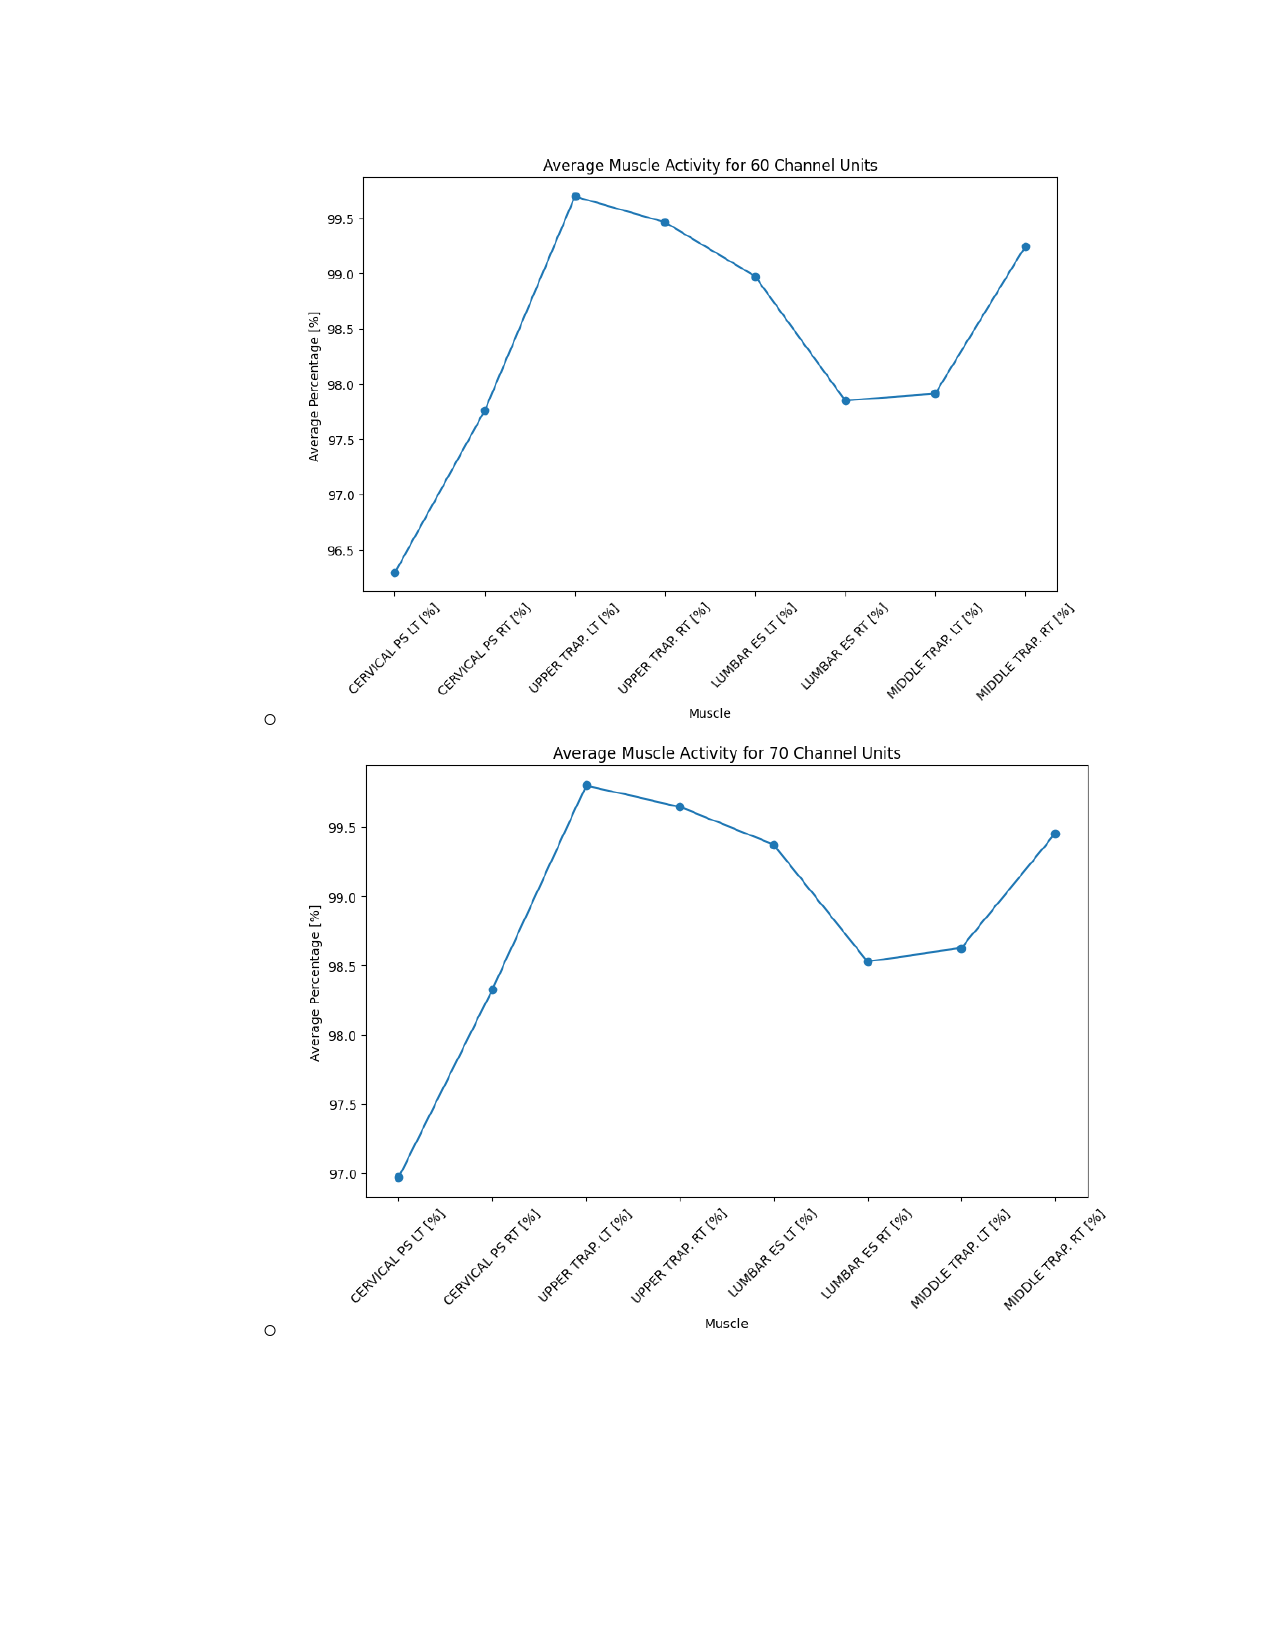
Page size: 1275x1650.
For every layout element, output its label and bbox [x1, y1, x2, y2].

picture [300, 150, 1084, 728]
picture [300, 737, 1116, 1339]
